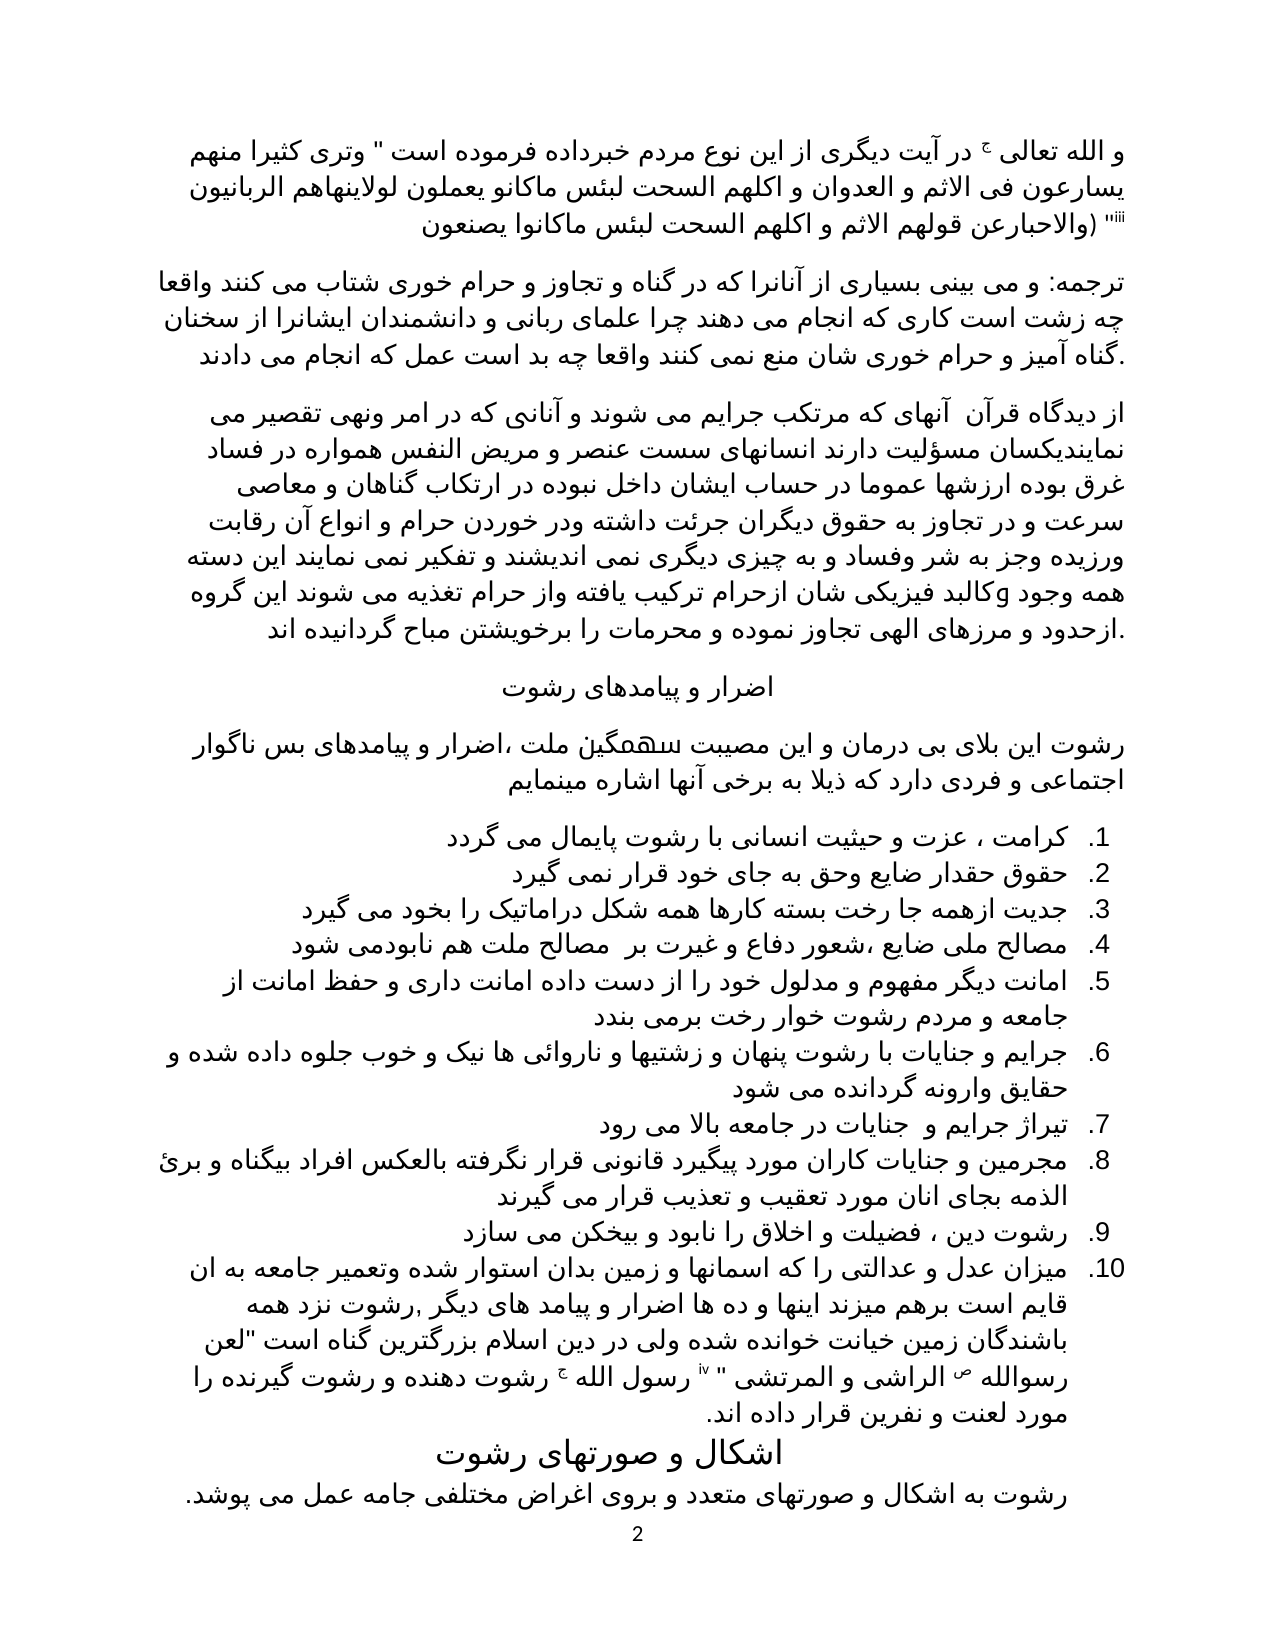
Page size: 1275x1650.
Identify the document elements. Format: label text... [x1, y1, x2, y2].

text رشوت این بلای بی درمان و این مصیبت سهمگین ملت ،اضرار و پیامدهای بس ناگوار اجتماعی و فردی دارد که ذیلا به برخی آنها اشاره مینمایم [150, 728, 1125, 795]
list میزان عدل و عدالتی را که اسمانها و زمین بدان استوار شده وتعمیر جامعه به ان قایم است برهم میزند اینها و ده ها اضرار و پیامد های دیگر ,رشوت نزد همه باشندگان زمین خیانت خوانده شده ولی در دین اسلام بزرگترین گناه است "لعن رسوالله ص الراشی و المرتشی " رسول الله ج رشوت دهنده و رشوت گیرنده را مورد لعنت و نفرین قرار داده اند. [150, 1252, 1087, 1429]
text از دیدگاه قرآن آنهای که مرتکب جرایم می شوند و آنانی که در امر ونهی تقصیر می نمایندیکسان مسؤلیت دارند انسانهای سست عنصر و مریض النفس همواره در فساد غرق بوده ارزشها عموما در حساب ایشان داخل نبوده در ارتکاب گناهان و معاصی سرعت و در تجاوز به حقوق دیگران جرئت داشته ودر خوردن حرام و انواع آن رقابت ورزیده وجز به شر وفساد و به چیزی دیگری نمی اندیشند و تفکیر نمی نمایند این دسته همه وجود وکالبد فیزیکی شان ازحرام ترکیب یافته واز حرام تغذیه می شوند این گروه ازحدود و مرزهای الهی تجاوز نموده و محرمات را برخویشتن مباح گردانیده اند. [150, 397, 1125, 646]
list اشکال و صورتهای رشوت [150, 1433, 1069, 1472]
list امانت دیگر مفهوم و مدلول خود را از دست داده امانت داری و حفظ امانت از جامعه و مردم رشوت خوار رخت برمی بندد [150, 964, 1087, 1032]
list حقوق حقدار ضایع وحق به جای خود قرار نمی گیرد [150, 857, 1087, 888]
list مجرمین و جنایات کاران مورد پیگیرد قانونی قرار نگرفته بالعکس افراد بیگناه و برئ الذمه بجای انان مورد تعقیب و تعذیب قرار می گیرند [150, 1144, 1087, 1211]
list جدیت ازهمه جا رخت بسته کارها همه شکل دراماتیک را بخود می گیرد [150, 893, 1087, 924]
text اضرار و پیامدهای رشوت [150, 671, 1125, 702]
list رشوت دین ، فضیلت و اخلاق را نابود و بیخکن می سازد [150, 1216, 1087, 1247]
list تیراژ جرایم و جنایات در جامعه بالا می رود [150, 1108, 1087, 1139]
list کرامت ، عزت و حیثیت انسانی با رشوت پایمال می گردد [150, 821, 1087, 852]
list رشوت به اشکال و صورتهای متعدد و بروی اغراض مختلفی جامه عمل می پوشد. [150, 1478, 1069, 1509]
list جرایم و جنایات با رشوت پنهان و زشتیها و ناروائی ها نیک و خوب جلوه داده شده و حقایق وارونه گردانده می شود [150, 1036, 1087, 1103]
text و الله تعالی ج در آیت دیگری از این نوع مردم خبرداده فرموده است " وتری کثیرا منهم یسارعون فی الاثم و العدوان و اکلهم السحت لبئس ماکانو یعملون لولاینهاهم الربانیون والاحبارعن قولهم الاثم و اکلهم السحت لبئس ماکانوا یصنعون) " [150, 135, 1125, 240]
text ترجمه: و می بینی بسیاری از آنانرا که در گناه و تجاوز و حرام خوری شتاب می کنند واقعا چه زشت است کاری که انجام می دهند چرا علمای ربانی و دانشمندان ایشانرا از سخنان گناه آمیز و حرام خوری شان منع نمی کنند واقعا چه بد است عمل که انجام می دادند. [150, 266, 1125, 371]
list مصالح ملی ضایع ،شعور دفاع و غیرت بر مصالح ملت هم نابودمی شود [150, 928, 1087, 960]
